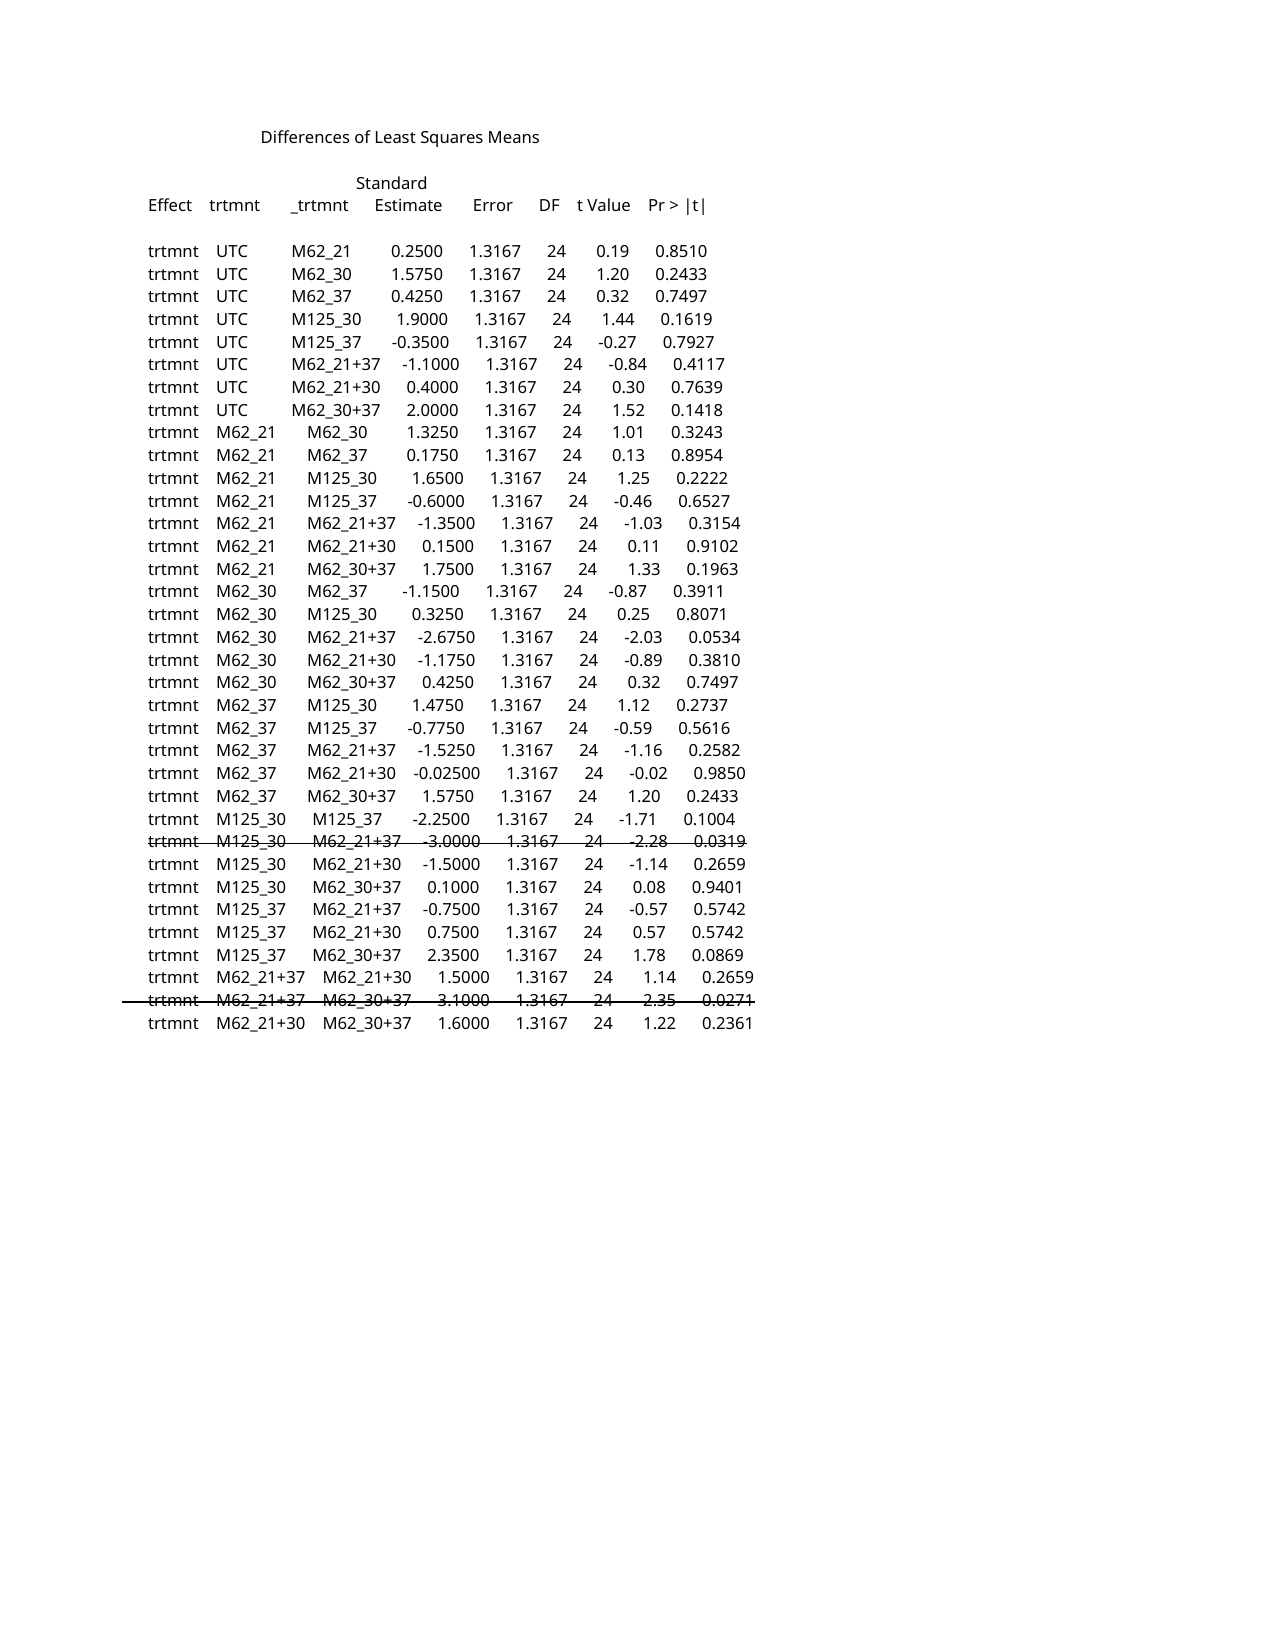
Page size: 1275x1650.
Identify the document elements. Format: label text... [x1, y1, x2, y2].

text trtmnt M125_30 M62_21+30 -1.5000 1.3167 24 -1.14 0.2659 [122, 852, 1200, 875]
text trtmnt M62_37 M62_21+37 -1.5250 1.3167 24 -1.16 0.2582 [122, 739, 1200, 762]
text trtmnt UTC M62_21+30 0.4000 1.3167 24 0.30 0.7639 [122, 376, 1200, 398]
text trtmnt M62_21+30 M62_30+37 1.6000 1.3167 24 1.22 0.2361 [122, 1011, 1200, 1034]
text trtmnt M125_30 M62_21+37 -3.0000 1.3167 24 -2.28 0.0319 [122, 830, 1200, 852]
text trtmnt UTC M62_30 1.5750 1.3167 24 1.20 0.2433 [122, 262, 1200, 285]
text trtmnt M125_37 M62_21+30 0.7500 1.3167 24 0.57 0.5742 [122, 921, 1200, 943]
text trtmnt M62_21 M62_21+30 0.1500 1.3167 24 0.11 0.9102 [122, 534, 1200, 557]
text trtmnt M62_37 M125_30 1.4750 1.3167 24 1.12 0.2737 [122, 693, 1200, 716]
text Effect trtmnt _trtmnt Estimate Error DF t Value Pr > |t| [122, 194, 1200, 217]
text trtmnt M62_30 M62_21+37 -2.6750 1.3167 24 -2.03 0.0534 [122, 625, 1200, 648]
text trtmnt M62_30 M62_37 -1.1500 1.3167 24 -0.87 0.3911 [122, 580, 1200, 603]
text trtmnt M62_21 M125_37 -0.6000 1.3167 24 -0.46 0.6527 [122, 489, 1200, 512]
text trtmnt M62_37 M62_21+30 -0.02500 1.3167 24 -0.02 0.9850 [122, 762, 1200, 784]
text trtmnt UTC M62_21 0.2500 1.3167 24 0.19 0.8510 [122, 239, 1200, 262]
text trtmnt M62_37 M62_30+37 1.5750 1.3167 24 1.20 0.2433 [122, 784, 1200, 807]
text Standard [122, 171, 1200, 194]
text trtmnt UTC M62_30+37 2.0000 1.3167 24 1.52 0.1418 [122, 398, 1200, 421]
text trtmnt M125_37 M62_30+37 2.3500 1.3167 24 1.78 0.0869 [122, 943, 1200, 966]
text trtmnt M125_30 M62_30+37 0.1000 1.3167 24 0.08 0.9401 [122, 875, 1200, 898]
text trtmnt M125_37 M62_21+37 -0.7500 1.3167 24 -0.57 0.5742 [122, 898, 1200, 921]
text trtmnt M62_21 M62_30 1.3250 1.3167 24 1.01 0.3243 [122, 421, 1200, 444]
text trtmnt M62_21 M62_30+37 1.7500 1.3167 24 1.33 0.1963 [122, 557, 1200, 580]
text trtmnt M62_30 M125_30 0.3250 1.3167 24 0.25 0.8071 [122, 603, 1200, 625]
text trtmnt M62_21+37 M62_21+30 1.5000 1.3167 24 1.14 0.2659 [122, 966, 1200, 989]
text trtmnt UTC M125_30 1.9000 1.3167 24 1.44 0.1619 [122, 307, 1200, 330]
text trtmnt M62_21 M62_37 0.1750 1.3167 24 0.13 0.8954 [122, 444, 1200, 466]
text trtmnt M62_30 M62_30+37 0.4250 1.3167 24 0.32 0.7497 [122, 671, 1200, 693]
text Differences of Least Squares Means [122, 126, 1200, 148]
text trtmnt M62_30 M62_21+30 -1.1750 1.3167 24 -0.89 0.3810 [122, 648, 1200, 671]
text trtmnt M62_37 M125_37 -0.7750 1.3167 24 -0.59 0.5616 [122, 716, 1200, 739]
text trtmnt M62_21 M62_21+37 -1.3500 1.3167 24 -1.03 0.3154 [122, 512, 1200, 534]
text trtmnt UTC M62_37 0.4250 1.3167 24 0.32 0.7497 [122, 285, 1200, 307]
text trtmnt M62_21 M125_30 1.6500 1.3167 24 1.25 0.2222 [122, 466, 1200, 489]
text trtmnt UTC M62_21+37 -1.1000 1.3167 24 -0.84 0.4117 [122, 353, 1200, 376]
text trtmnt M125_30 M125_37 -2.2500 1.3167 24 -1.71 0.1004 [122, 807, 1200, 830]
text trtmnt M62_21+37 M62_30+37 3.1000 1.3167 24 2.35 0.0271 [122, 989, 1200, 1011]
text trtmnt UTC M125_37 -0.3500 1.3167 24 -0.27 0.7927 [122, 330, 1200, 353]
